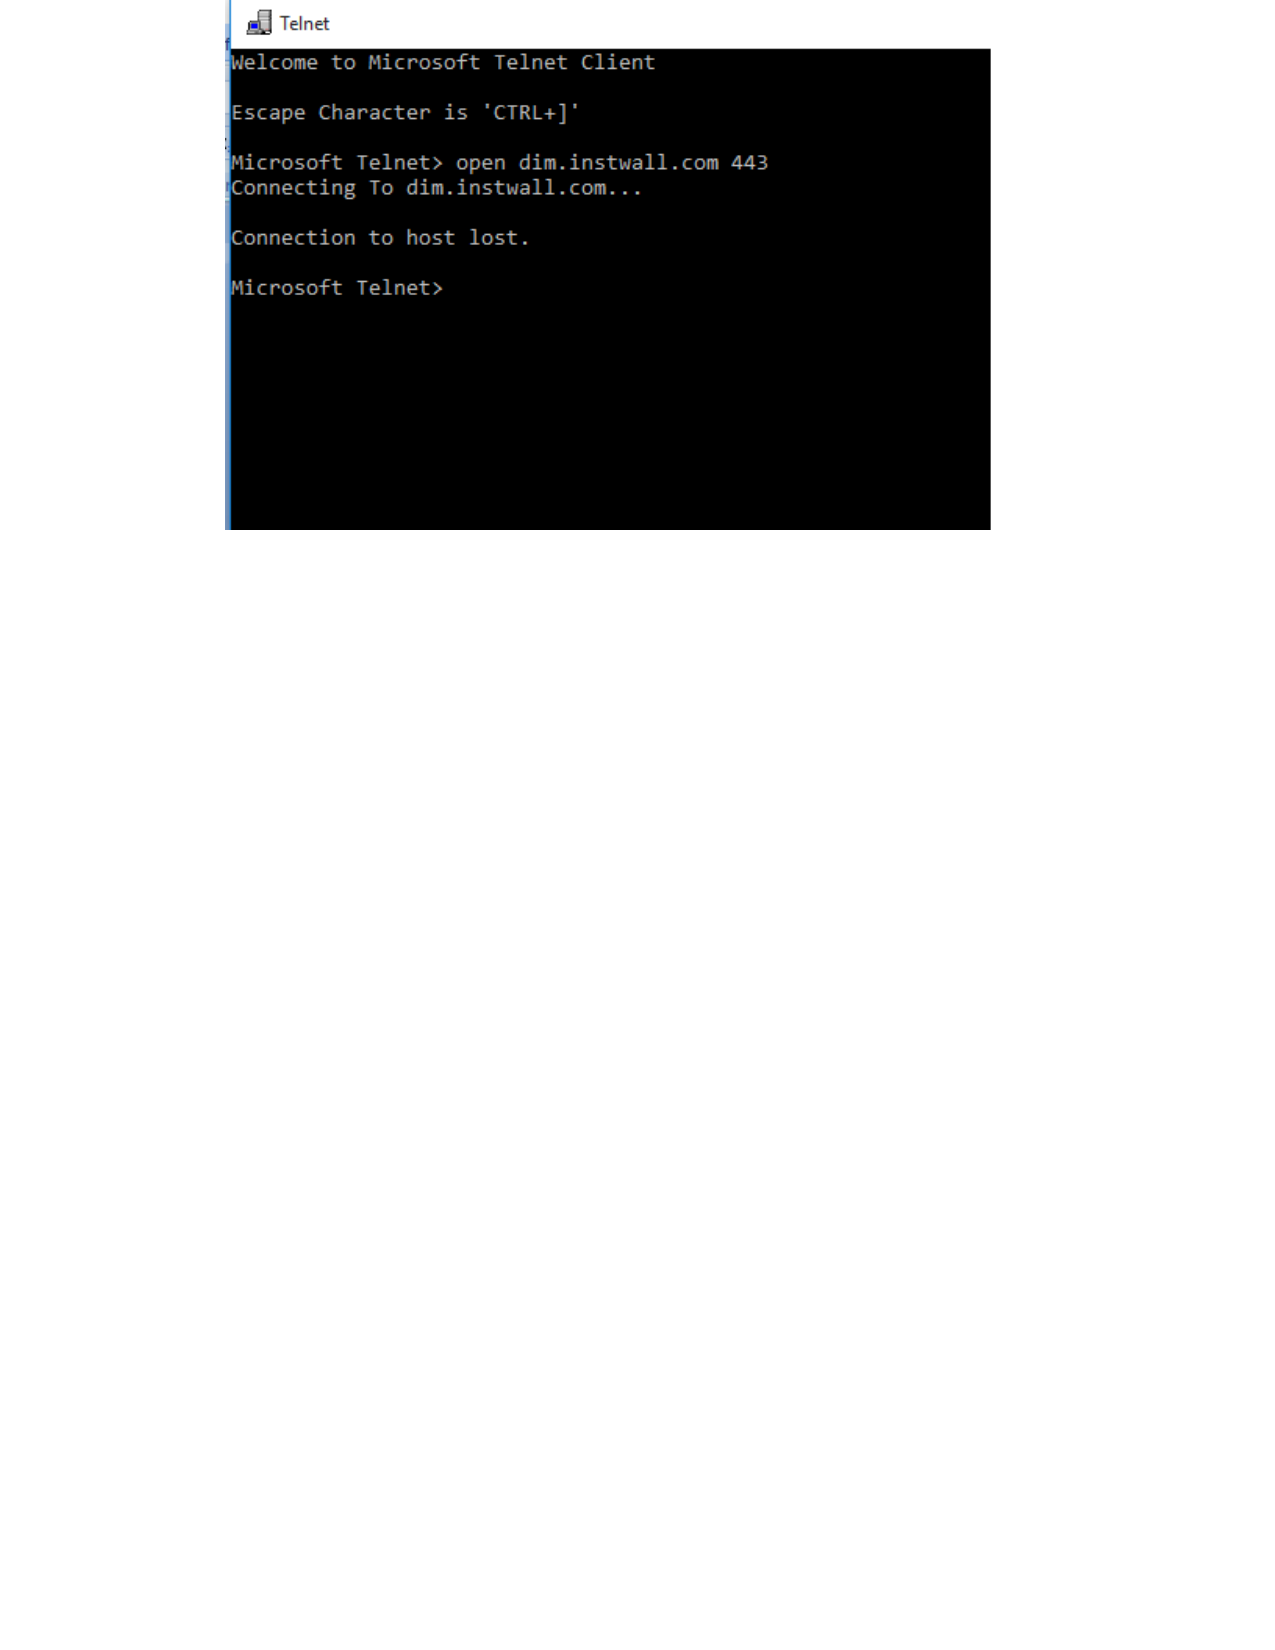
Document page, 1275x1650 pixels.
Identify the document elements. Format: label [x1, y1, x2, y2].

picture [225, 0, 991, 530]
